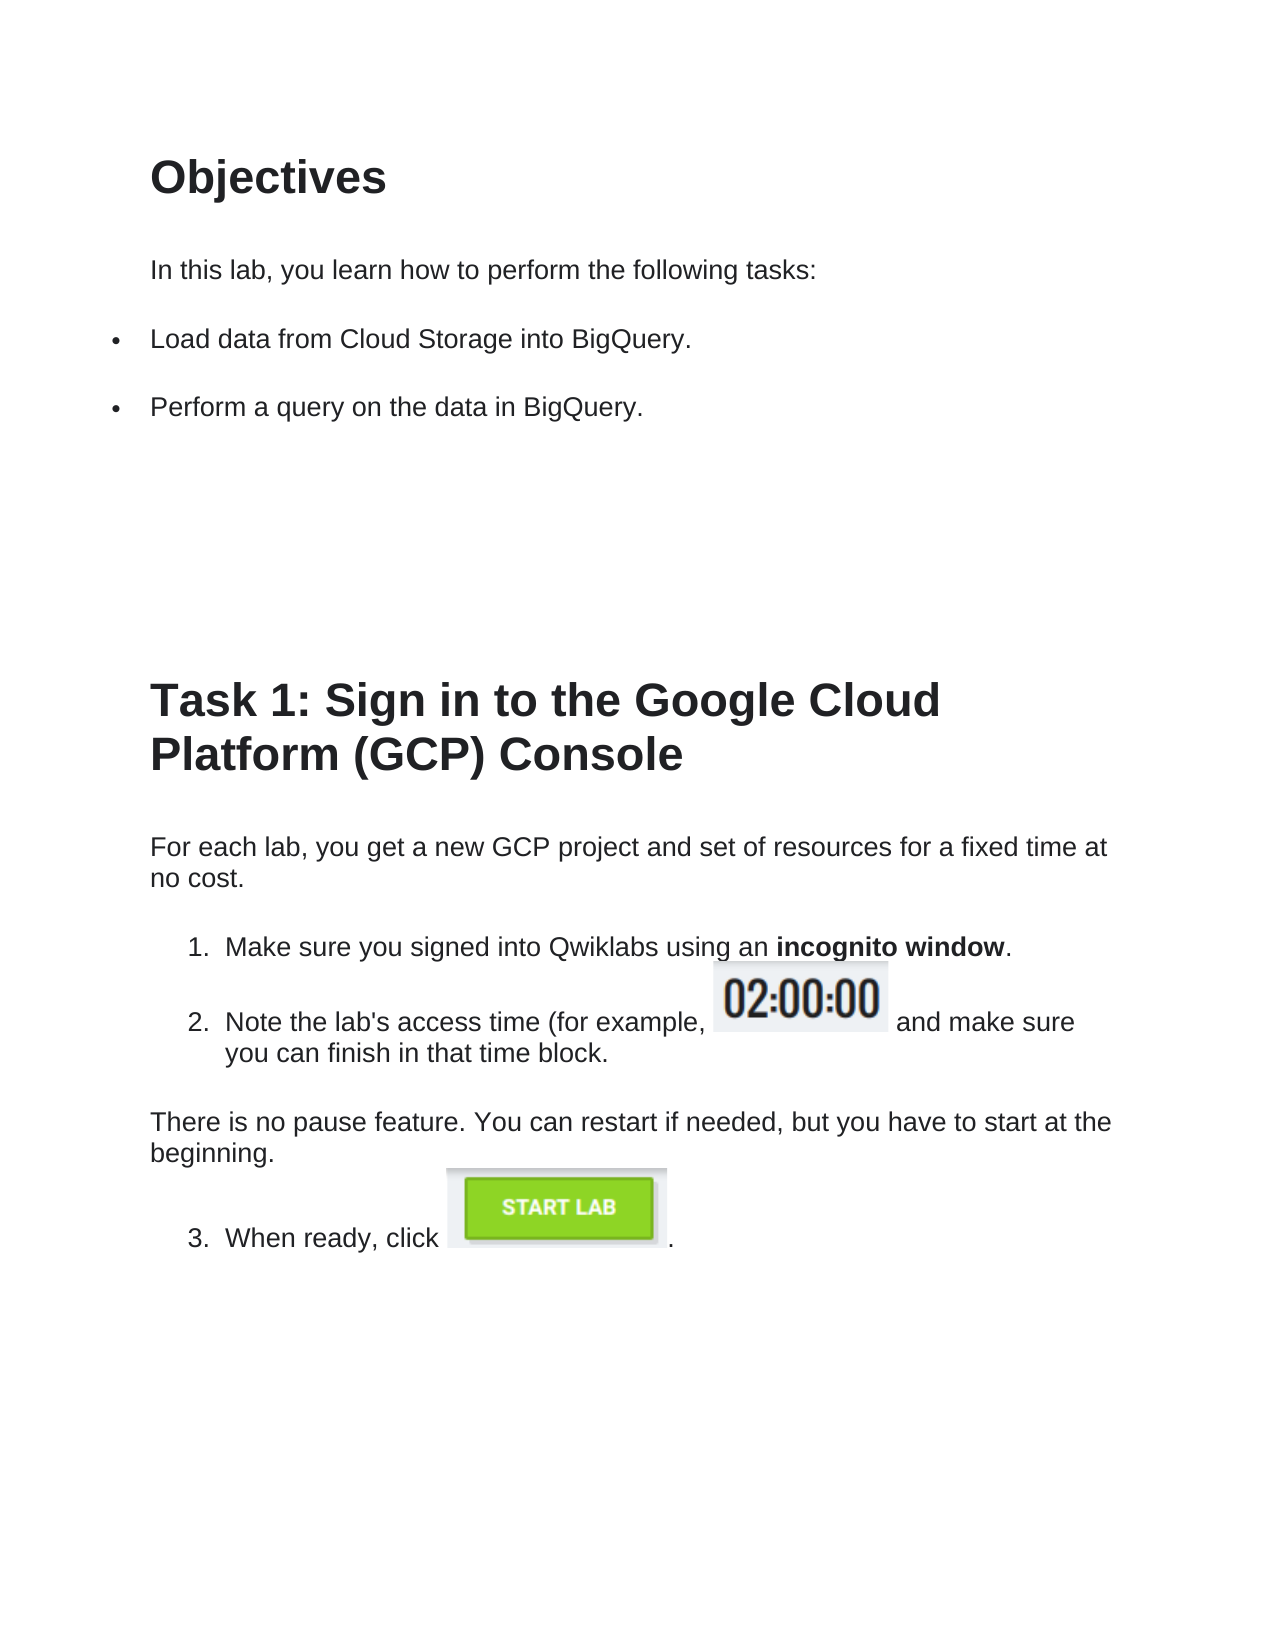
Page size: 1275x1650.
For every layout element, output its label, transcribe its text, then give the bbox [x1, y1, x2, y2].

text Objectives [150, 150, 1125, 204]
list Make sure you signed into Qwiklabs using an incognito window. [187, 931, 1125, 962]
text Task 1: Sign in to the Google Cloud Platform (GCP) Console [150, 673, 1125, 781]
list Load data from Cloud Storage into BigQuery. [112, 323, 1125, 354]
text There is no pause feature. You can restart if needed, but you have to start at the beginning. [150, 1106, 1125, 1169]
list When ready, click . [187, 1169, 1125, 1254]
text In this lab, you learn how to perform the following tasks: [150, 254, 1125, 285]
text For each lab, you get a new GCP project and set of resources for a fixed time at no cost. [150, 831, 1125, 893]
picture [446, 1168, 668, 1248]
picture [713, 961, 889, 1032]
list Note the lab's access time (for example, and make sure you can finish in that time block. [187, 962, 1125, 1069]
list Perform a query on the data in BigQuery. [112, 391, 1125, 423]
